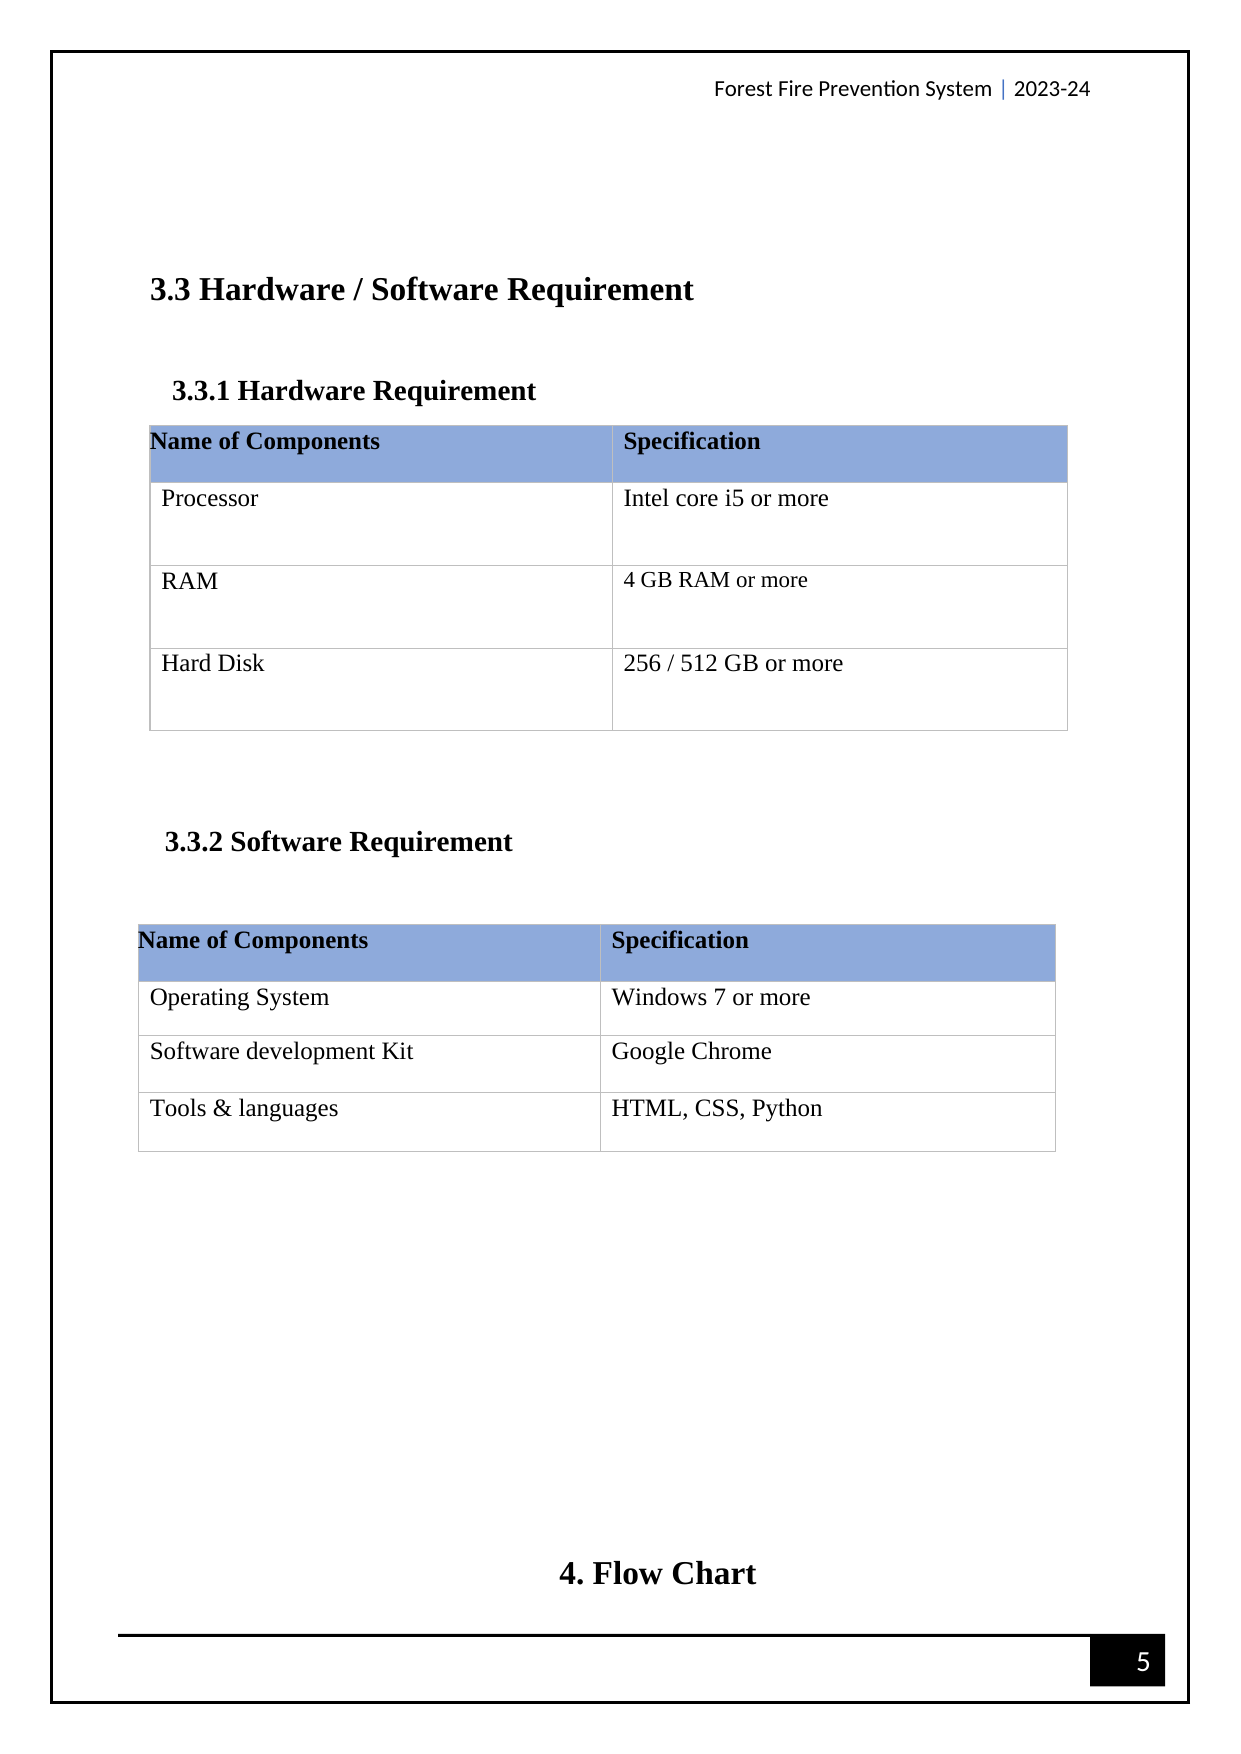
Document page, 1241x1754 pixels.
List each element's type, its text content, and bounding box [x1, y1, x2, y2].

table_cell Intel core i5 or more [613, 483, 1067, 565]
table_cell Google Chrome [601, 1036, 1055, 1092]
text 3.3.1 Hardware Requirement [150, 373, 1090, 406]
table_header Name of Components [151, 426, 612, 482]
table_cell HTML, CSS, Python [601, 1093, 1055, 1151]
table_header Specification [601, 925, 1055, 981]
text 3.3.2 Software Requirement [150, 824, 1090, 857]
table_cell Software development Kit [139, 1036, 600, 1092]
table_cell 4 GB RAM or more [613, 566, 1067, 647]
table_cell Tools & languages [139, 1093, 600, 1151]
table_cell RAM [151, 566, 612, 647]
text 3.3 Hardware / Software Requirement [150, 269, 1090, 307]
table_cell Processor [151, 483, 612, 565]
table_cell Windows 7 or more [601, 982, 1055, 1035]
table_header Specification [613, 426, 1067, 482]
text 4. Flow Chart [225, 1554, 1090, 1592]
table_cell Operating System [139, 982, 600, 1035]
table_header Name of Components [139, 925, 600, 981]
table_cell 256 / 512 GB or more [613, 649, 1067, 730]
table_cell Hard Disk [151, 649, 612, 730]
